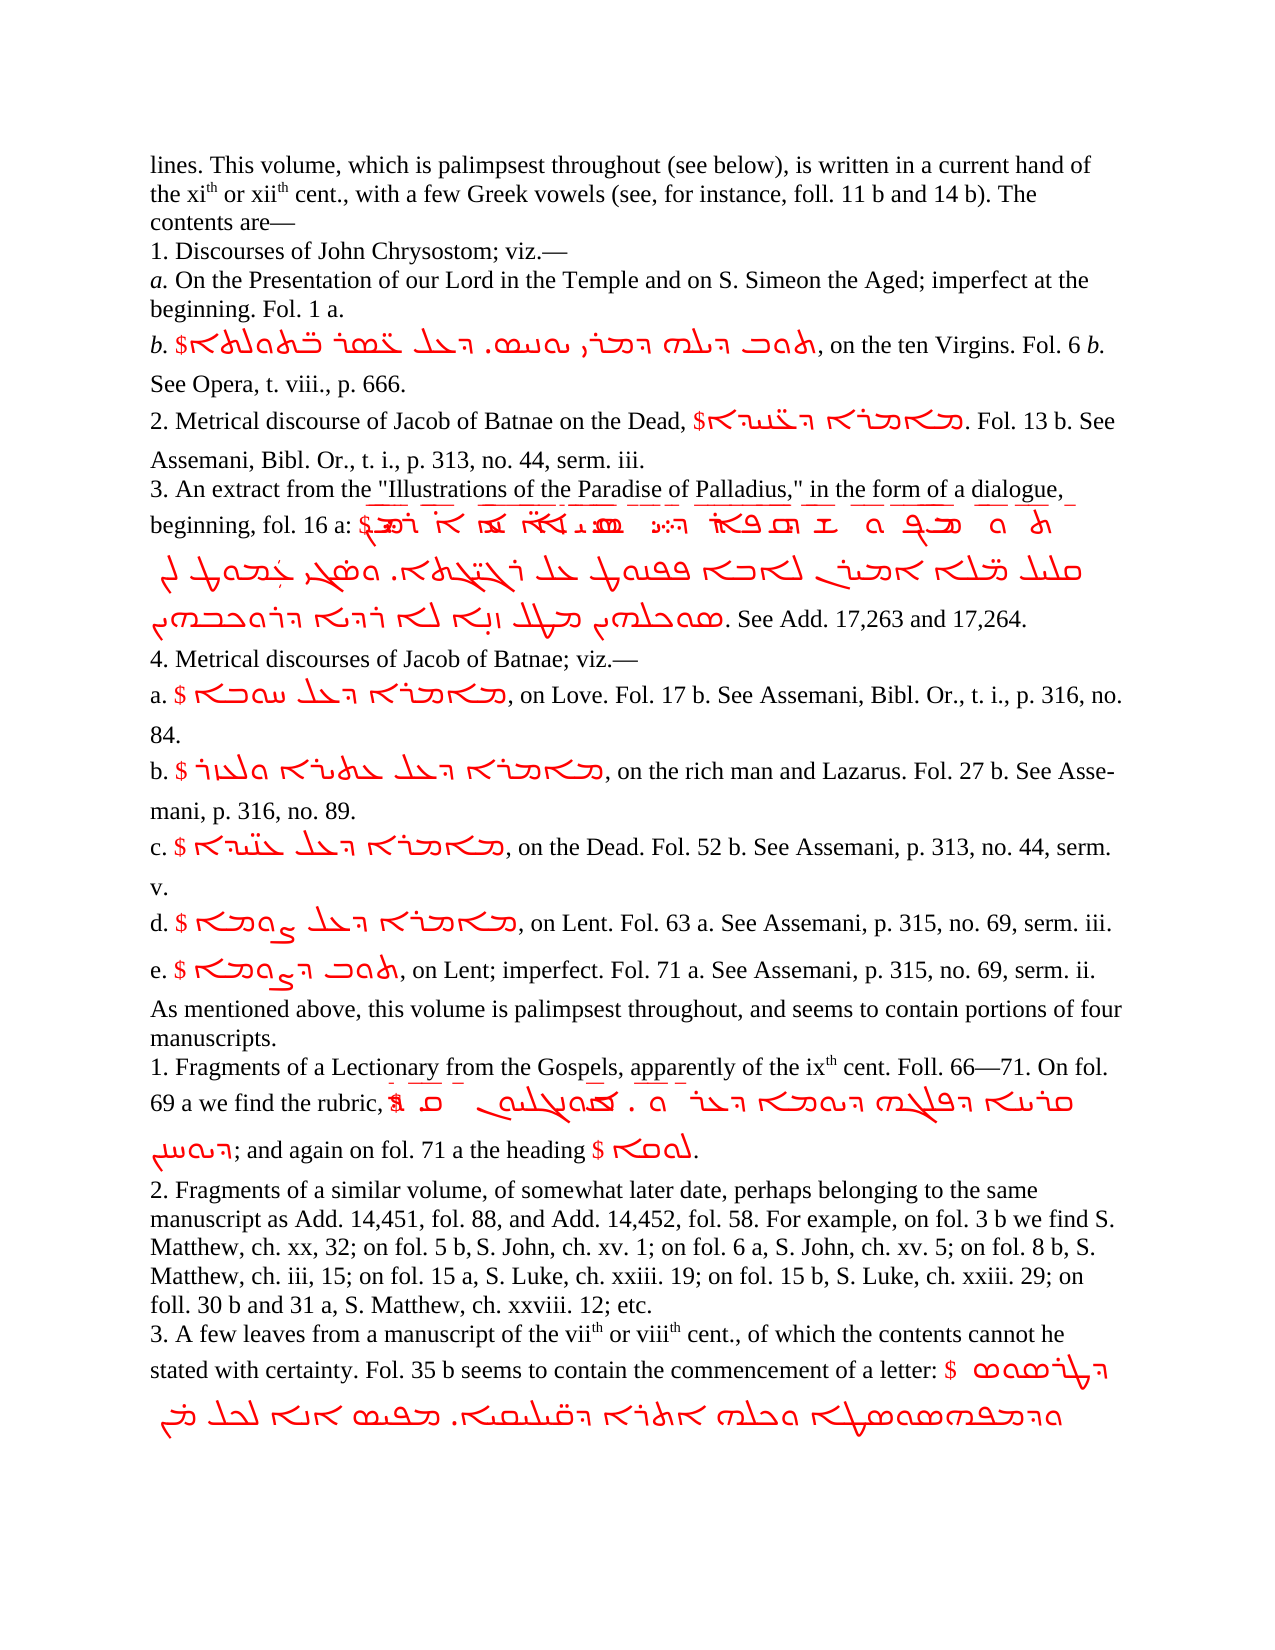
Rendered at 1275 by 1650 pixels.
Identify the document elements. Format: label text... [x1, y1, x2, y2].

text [150, 1319, 1125, 1442]
text d. $ ܡܐܡܪܐ ܕܥܠ ܨܘܡܐ, on Lent. Fol. 63 a. See Assemani, p. 315, no. 69, serm. iii. [150, 900, 1125, 947]
text c. $ ܡܐܡܪܐ ܕܥܠ ܥܢ̈ܝܕܐ, on the Dead. Fol. 52 b. See Assemani, p. 313, no. 44, serm. v. [150, 824, 1125, 900]
text 2. Fragments of a similar volume, of somewhat later date, perhaps belonging to the same manuscript as Add. 14,451, fol. 88, and Add. 14,452, fol. 58. For example, on fol. 3 b we find S. Matthew, ch. xx, 32; on fol. 5 b, S. John, ch. xv. 1; on fol. 6 a, S. John, ch. xv. 5; on fol. 8 b, S. Matthew, ch. iii, 15; on fol. 15 a, S. Luke, ch. xxiii. 19; on fol. 15 b, S. Luke, ch. xxiii. 29; on foll. 30 b and 31 a, S. Matthew, ch. xxviii. 12; etc. [150, 1175, 1125, 1319]
text a. On the Presentation of our Lord in the Temple and on S. Simeon the Aged; imperfect at the beginning. Fol. 1 a. [150, 265, 1125, 322]
text As mentioned above, this volume is palimpsest throughout, and seems to contain portions of four manuscripts. [150, 994, 1125, 1052]
text b. $ ܡܐܡܪܐ ܕܥܠ ܥܬܝܪܐ ܘܠܥܙܪ, on the rich man and Lazarus. Fol. 27 b. See Assemani, p. 316, no. 89. [150, 749, 1125, 824]
text 1. Discourses of John Chrysostom; viz.— [150, 236, 1125, 265]
text 3. An extract from the "Illustrations of the Paradise of Palladius," in the form of a dialogue, beginning, fol. 16 a: $܏ܬܘܒ ܏ܡܢ ܏ܦܘܫܩܐ ܏ܕܦܪܕܝܣܐ܀: ܏ܩܝܙ: ܏ܐܚ̈ܐ ܏ܐܡ̇ܪܝܢ܀ ܩܠܝܠ ܡ̈ܠܐ ܐܡܝܪܢ ܠܐܒܐ ܦܦܢܘܛ ܥܠ ܪܓܝ̈ܓܬܐ. ܘܣ̇ܓܝ ܥܲܡܘܛ ܠܢ ܣܘܟܠܗܝܢ ܡܛܠ ܙܢ̣ܐ ܠܐ ܪܕܝܐ ܕܪܘܟܒܗܝܢ. See Add. 17,263 and 17,264. [150, 474, 1125, 644]
text 1. Fragments of a Lectionary from the Gospels, apparently of the ixth cent. Foll. 66—71. On fol. 69 a we find the rubric, $ ܩܪܝܢܐ ܕܦܠܓܗ ܕܝܘܡܐ ܕܥܪ܏ܘܒ. ܐܘܢܓܠܝܘܢ ܏ܩܕ. ܕܝܘܚܢܢ; and again on fol. 71 a the heading $ ܠܘܩܐ. [150, 1052, 1125, 1175]
text e. $ ܬܘܒ ܕܨܘܡܐ, on Lent; imperfect. Fol. 71 a. See Assemani, p. 315, no. 69, serm. ii. [150, 947, 1125, 994]
text b. $ܬܘܒ ܕܝܠܗ ܕܡܪܝ ܝܘܢܝܣ. ܕܥܠ ܥ̈ܣܪ ܒ̈ܬܘܠܬܐ, on the ten Virgins. Fol. 6 b. See Opera, t. viii., p. 666. [150, 322, 1125, 398]
text 4. Metrical discourses of Jacob of Batnae; viz.— [150, 644, 1125, 673]
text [150, 150, 1125, 236]
text 2. Metrical discourse of Jacob of Batnae on the Dead, $ܡܐܡܪܐ ܕܥ̈ܢܝܕܐ. Fol. 13 b. See Assemani, Bibl. Or., t. i., p. 313, no. 44, serm. iii. [150, 398, 1125, 474]
text a. $ ܡܐܡܪܐ ܕܥܠ ܚܘܒܐ, on Love. Fol. 17 b. See Assemani, Bibl. Or., t. i., p. 316, no. 84. [150, 673, 1125, 749]
